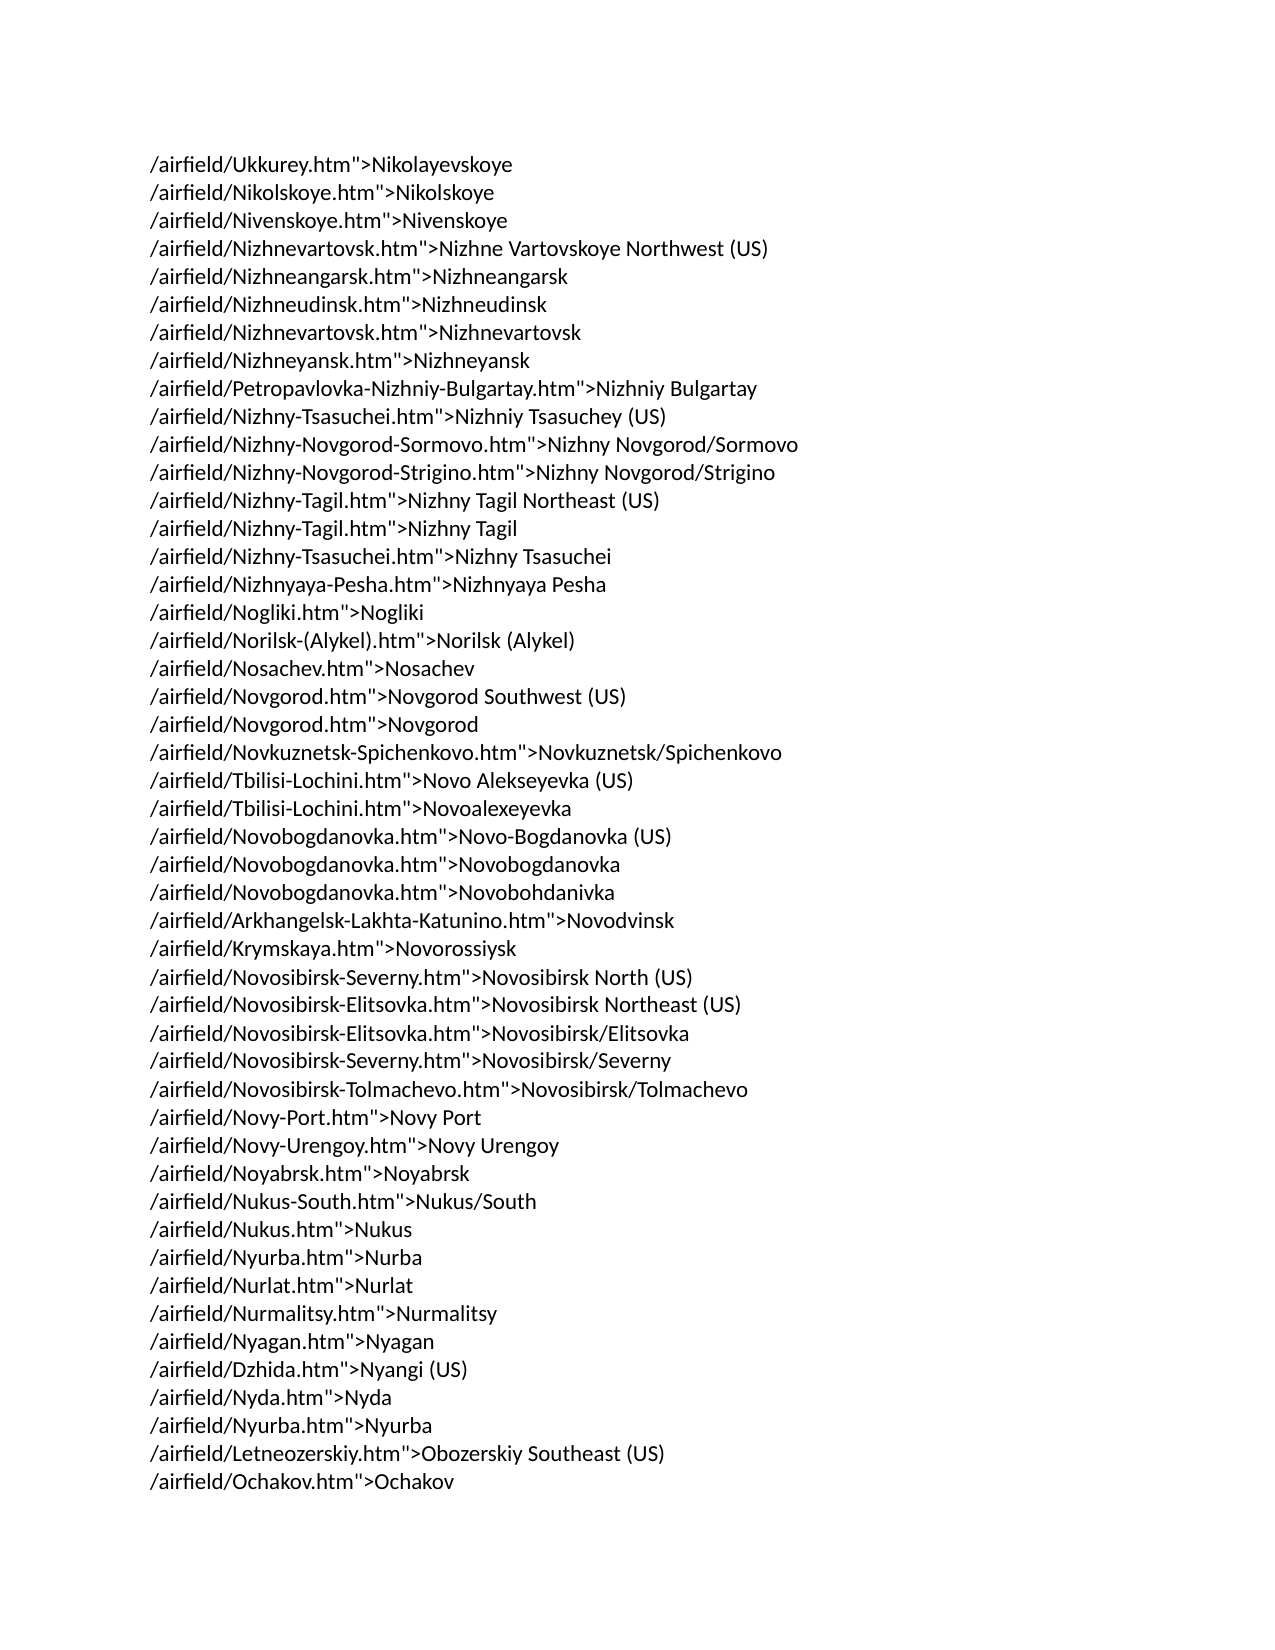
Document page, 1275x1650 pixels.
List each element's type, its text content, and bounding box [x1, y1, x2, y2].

text /airfield/Novgorod.htm">Novgorod Southwest (US) [150, 682, 1125, 710]
text /airfield/Nizhny-Tagil.htm">Nizhny Tagil Northeast (US) [150, 486, 1125, 514]
text /airfield/Novy-Port.htm">Novy Port [150, 1103, 1125, 1131]
text /airfield/Novobogdanovka.htm">Novobohdanivka [150, 878, 1125, 907]
text /airfield/Nizhneyansk.htm">Nizhneyansk [150, 346, 1125, 374]
text /airfield/Novkuznetsk-Spichenkovo.htm">Novkuznetsk/Spichenkovo [150, 738, 1125, 766]
text /airfield/Nizhnevartovsk.htm">Nizhnevartovsk [150, 318, 1125, 346]
text /airfield/Nivenskoye.htm">Nivenskoye [150, 206, 1125, 234]
text /airfield/Petropavlovka-Nizhniy-Bulgartay.htm">Nizhniy Bulgartay [150, 374, 1125, 402]
text /airfield/Nyda.htm">Nyda [150, 1383, 1125, 1411]
text /airfield/Novosibirsk-Tolmachevo.htm">Novosibirsk/Tolmachevo [150, 1075, 1125, 1103]
text /airfield/Arkhangelsk-Lakhta-Katunino.htm">Novodvinsk [150, 907, 1125, 934]
text /airfield/Nosachev.htm">Nosachev [150, 654, 1125, 682]
text /airfield/Nurmalitsy.htm">Nurmalitsy [150, 1299, 1125, 1327]
text /airfield/Noyabrsk.htm">Noyabrsk [150, 1159, 1125, 1187]
text /airfield/Novosibirsk-Elitsovka.htm">Novosibirsk Northeast (US) [150, 991, 1125, 1019]
text /airfield/Nurlat.htm">Nurlat [150, 1271, 1125, 1299]
text /airfield/Nizhnevartovsk.htm">Nizhne Vartovskoye Northwest (US) [150, 234, 1125, 262]
text /airfield/Nyurba.htm">Nurba [150, 1243, 1125, 1271]
text /airfield/Nyurba.htm">Nyurba [150, 1411, 1125, 1439]
text /airfield/Nogliki.htm">Nogliki [150, 598, 1125, 626]
text /airfield/Novosibirsk-Elitsovka.htm">Novosibirsk/Elitsovka [150, 1019, 1125, 1047]
text /airfield/Nukus-South.htm">Nukus/South [150, 1187, 1125, 1215]
text /airfield/Nyagan.htm">Nyagan [150, 1327, 1125, 1355]
text /airfield/Nizhny-Novgorod-Sormovo.htm">Nizhny Novgorod/Sormovo [150, 430, 1125, 458]
text /airfield/Ochakov.htm">Ochakov [150, 1467, 1125, 1495]
text /airfield/Nizhneudinsk.htm">Nizhneudinsk [150, 290, 1125, 318]
text /airfield/Tbilisi-Lochini.htm">Novoalexeyevka [150, 794, 1125, 822]
text /airfield/Ukkurey.htm">Nikolayevskoye [150, 150, 1125, 178]
text /airfield/Novy-Urengoy.htm">Novy Urengoy [150, 1131, 1125, 1159]
text /airfield/Nizhny-Novgorod-Strigino.htm">Nizhny Novgorod/Strigino [150, 458, 1125, 486]
text /airfield/Nukus.htm">Nukus [150, 1215, 1125, 1243]
text /airfield/Nizhny-Tsasuchei.htm">Nizhny Tsasuchei [150, 542, 1125, 570]
text /airfield/Nizhny-Tagil.htm">Nizhny Tagil [150, 514, 1125, 542]
text /airfield/Nikolskoye.htm">Nikolskoye [150, 178, 1125, 206]
text /airfield/Novobogdanovka.htm">Novo-Bogdanovka (US) [150, 822, 1125, 851]
text /airfield/Novobogdanovka.htm">Novobogdanovka [150, 851, 1125, 878]
text /airfield/Novosibirsk-Severny.htm">Novosibirsk North (US) [150, 963, 1125, 991]
text /airfield/Nizhny-Tsasuchei.htm">Nizhniy Tsasuchey (US) [150, 402, 1125, 430]
text /airfield/Krymskaya.htm">Novorossiysk [150, 934, 1125, 963]
text /airfield/Norilsk-(Alykel).htm">Norilsk (Alykel) [150, 626, 1125, 654]
text /airfield/Nizhneangarsk.htm">Nizhneangarsk [150, 262, 1125, 290]
text /airfield/Letneozerskiy.htm">Obozerskiy Southeast (US) [150, 1439, 1125, 1467]
text /airfield/Novgorod.htm">Novgorod [150, 710, 1125, 738]
text /airfield/Tbilisi-Lochini.htm">Novo Alekseyevka (US) [150, 766, 1125, 794]
text /airfield/Novosibirsk-Severny.htm">Novosibirsk/Severny [150, 1047, 1125, 1075]
text /airfield/Nizhnyaya-Pesha.htm">Nizhnyaya Pesha [150, 570, 1125, 598]
text /airfield/Dzhida.htm">Nyangi (US) [150, 1355, 1125, 1383]
